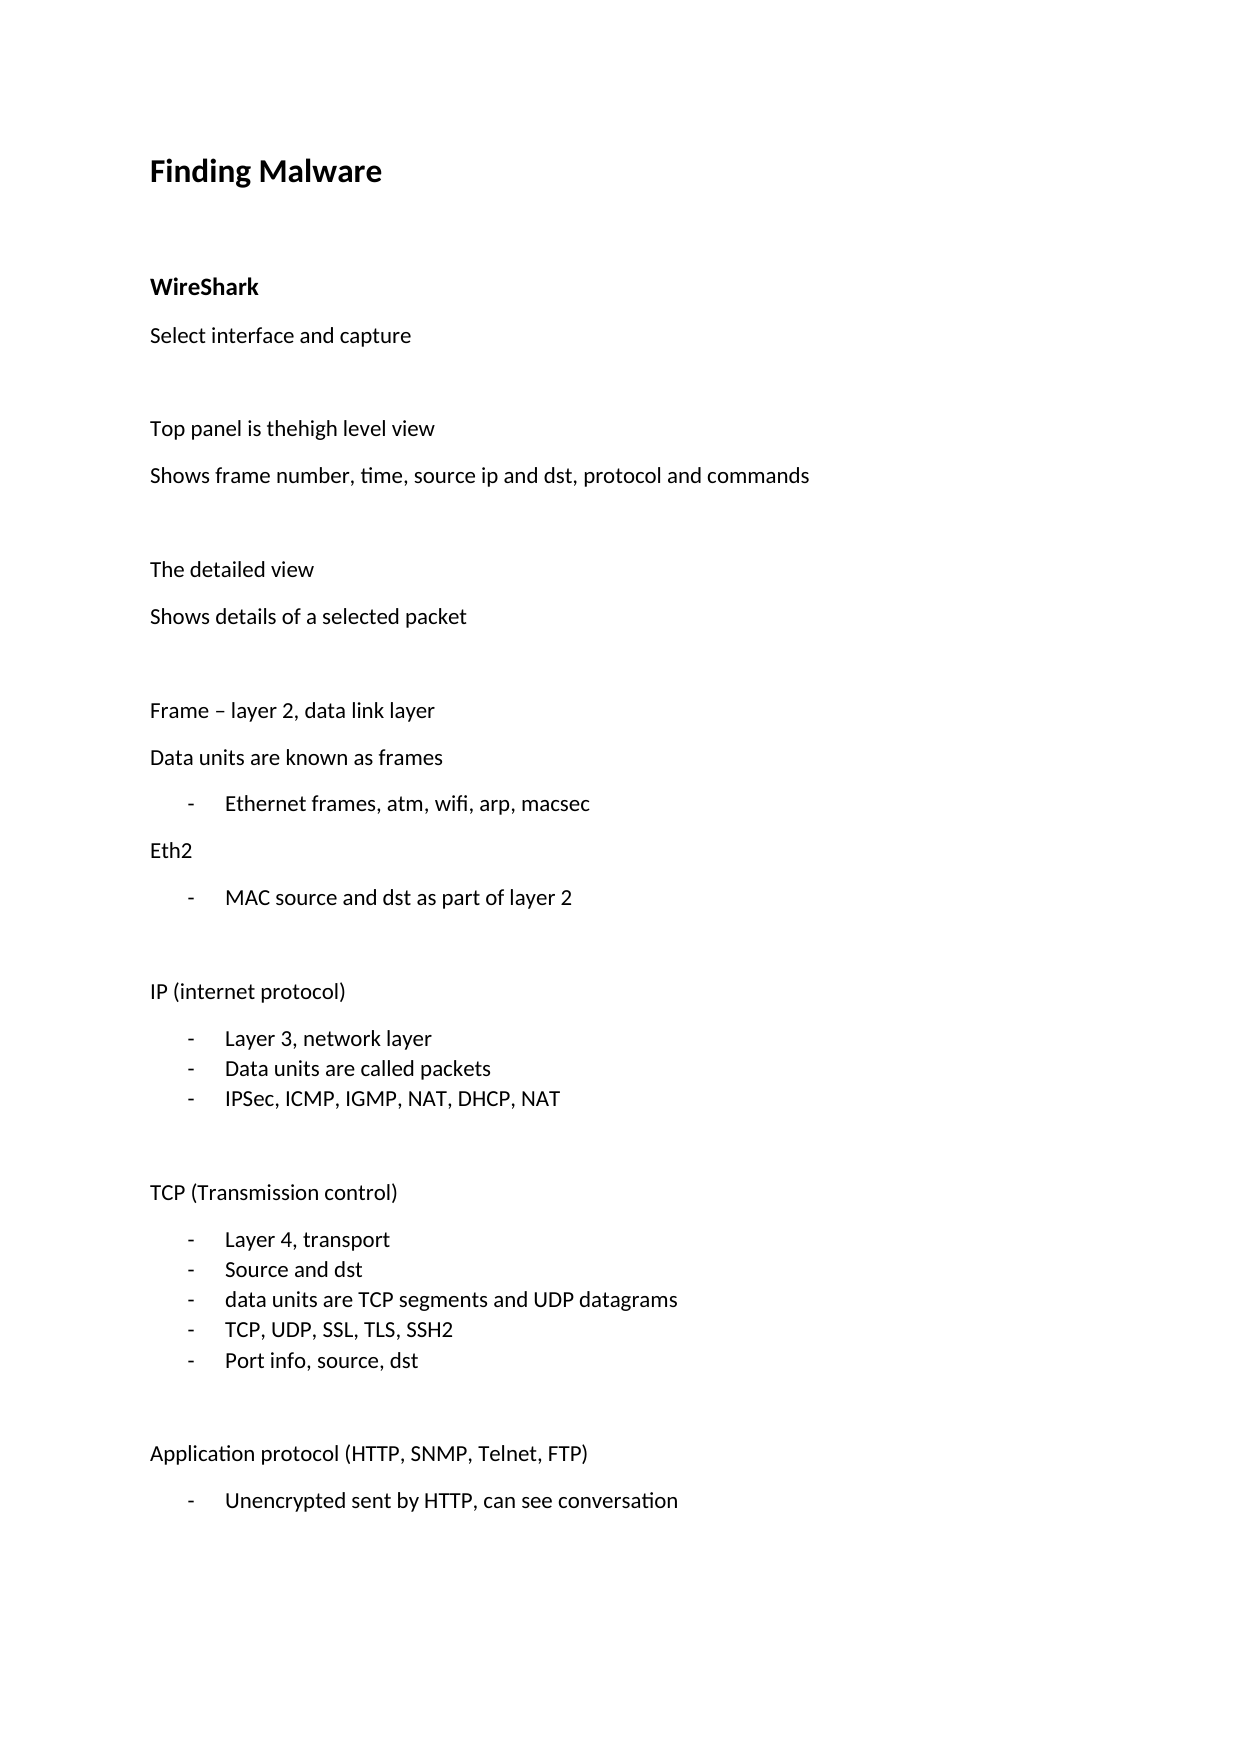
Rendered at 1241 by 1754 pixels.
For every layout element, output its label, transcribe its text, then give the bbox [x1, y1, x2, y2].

list Data units are called packets [187, 1054, 1090, 1082]
list Source and dst [187, 1255, 1090, 1283]
text Data units are known as frames [150, 743, 1090, 771]
list Layer 4, transport [187, 1225, 1090, 1253]
list IPSec, ICMP, IGMP, NAT, DHCP, NAT [187, 1084, 1090, 1112]
list MAC source and dst as part of layer 2 [187, 883, 1090, 911]
text WireShark [150, 271, 1090, 302]
text Select interface and capture [150, 321, 1090, 349]
text Eth2 [150, 836, 1090, 864]
text TCP (Transmission control) [150, 1178, 1090, 1206]
text Shows details of a selected packet [150, 602, 1090, 630]
text The detailed view [150, 555, 1090, 583]
text IP (internet protocol) [150, 977, 1090, 1005]
list Layer 3, network layer [187, 1024, 1090, 1052]
list data units are TCP segments and UDP datagrams [187, 1285, 1090, 1313]
text Shows frame number, time, source ip and dst, protocol and commands [150, 461, 1090, 489]
list Port info, source, dst [187, 1346, 1090, 1374]
list Unencrypted sent by HTTP, can see conversation [187, 1486, 1090, 1514]
text Application protocol (HTTP, SNMP, Telnet, FTP) [150, 1439, 1090, 1468]
text Finding Malware [150, 150, 1090, 191]
text Top panel is thehigh level view [150, 414, 1090, 443]
list TCP, UDP, SSL, TLS, SSH2 [187, 1316, 1090, 1344]
text Frame – layer 2, data link layer [150, 696, 1090, 724]
list Ethernet frames, atm, wifi, arp, macsec [187, 789, 1090, 818]
